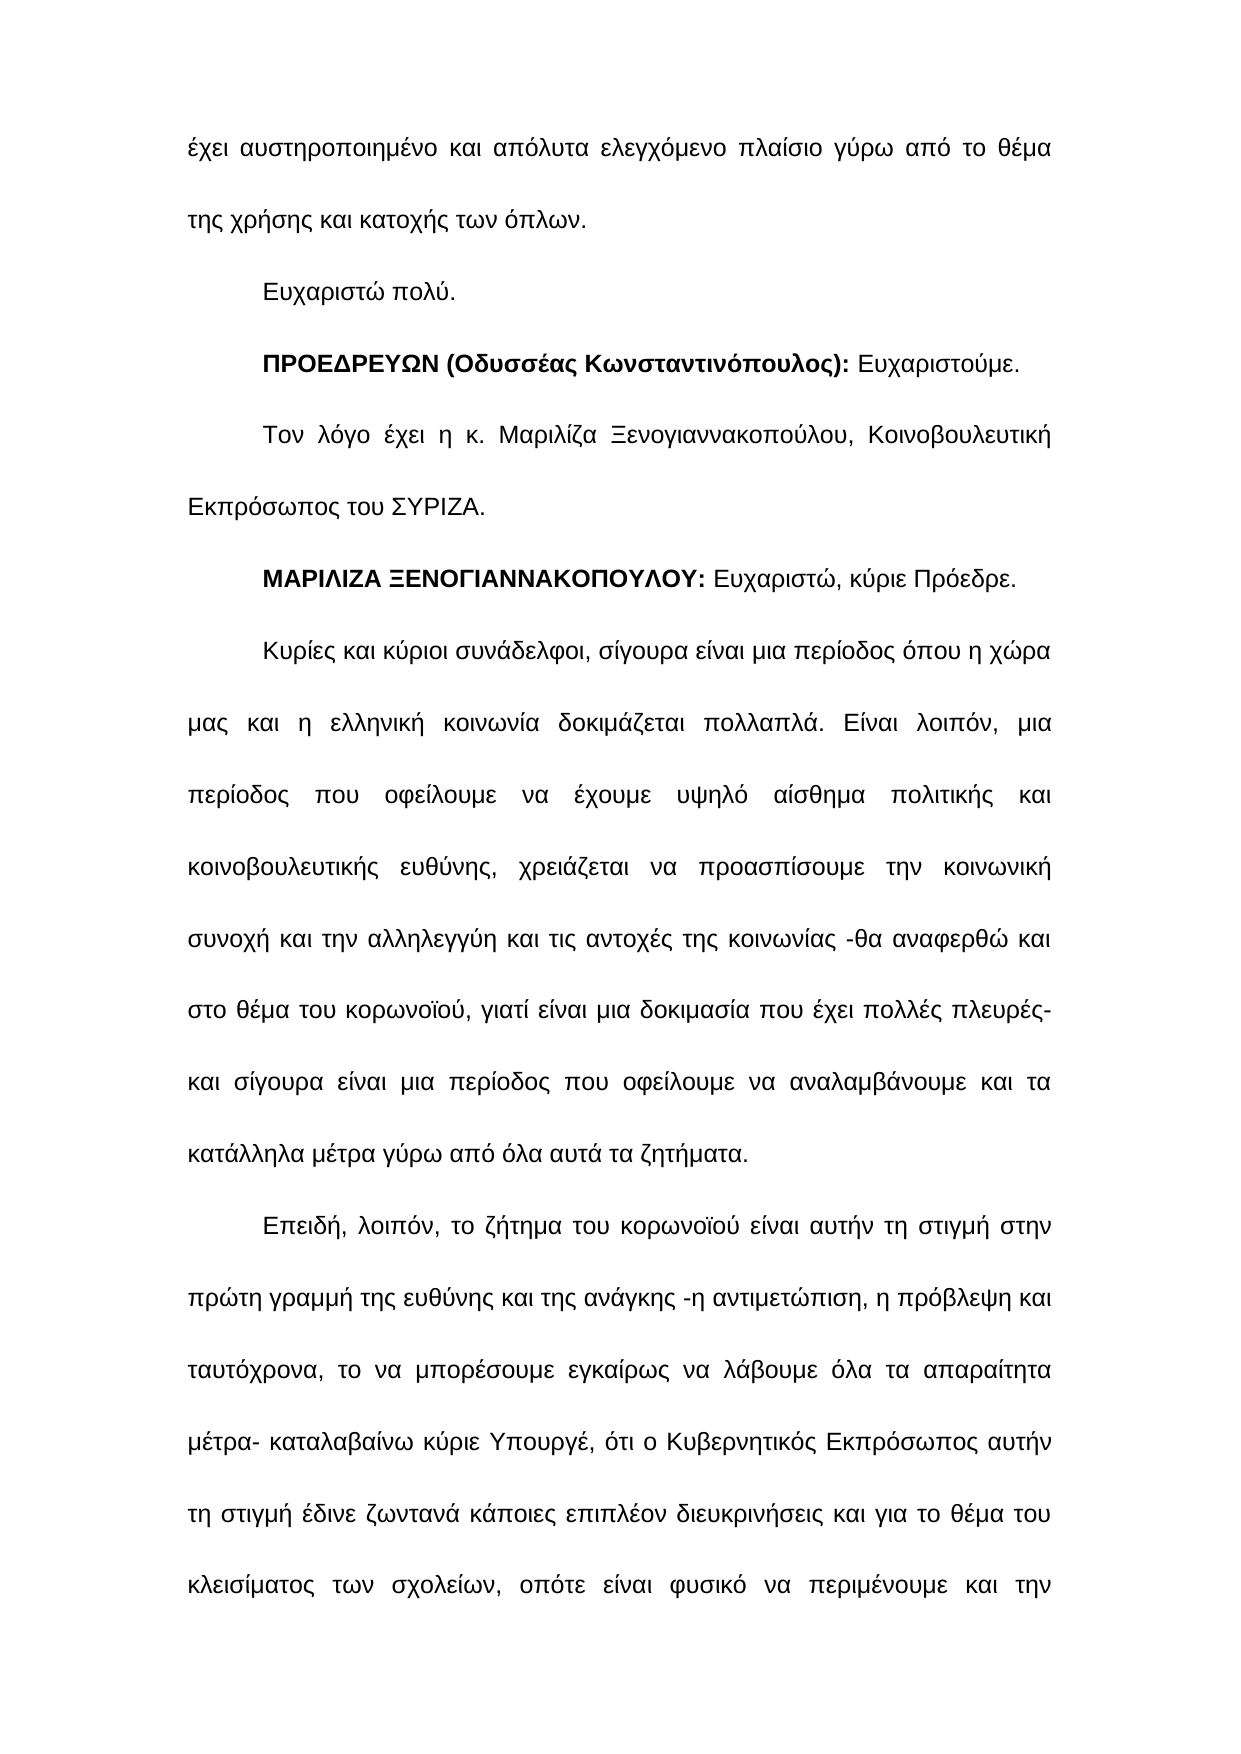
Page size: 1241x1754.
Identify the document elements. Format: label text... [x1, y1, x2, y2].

text Κυρίες και κύριοι συνάδελφοι, σίγουρα είναι μια περίοδος όπου η χώρα μας και η ελληνική κοινωνία δοκιμάζεται πολλαπλά. Είναι λοιπόν, μια περίοδος που οφείλουμε να έχουμε υψηλό αίσθημα πολιτικής και κοινοβουλευτικής ευθύνης, χρειάζεται να προασπίσουμε την κοινωνική συνοχή και την αλληλεγγύη και τις αντοχές της κοινωνίας -θα αναφερθώ και στο θέμα του κορωνοϊού, γιατί είναι μια δοκιμασία που έχει πολλές πλευρές- και σίγουρα είναι μια περίοδος που οφείλουμε να αναλαμβάνουμε και τα κατάλληλα μέτρα γύρω από όλα αυτά τα ζητήματα. [187, 636, 1053, 1168]
text Τον λόγο έχει η κ. Μαριλίζα Ξενογιαννακοπούλου, Κοινοβουλευτική Εκπρόσωπος του ΣΥΡΙΖΑ. [187, 420, 1053, 521]
text ΠΡΟΕΔΡΕΥΩΝ (Οδυσσέας Κωνσταντινόπουλος): Ευχαριστούμε. [187, 348, 1053, 377]
text ΜΑΡΙΛΙΖΑ ΞΕΝΟΓΙΑΝΝΑΚΟΠΟΥΛΟΥ: Ευχαριστώ, κύριε Πρόεδρε. [187, 564, 1053, 593]
text Ευχαριστώ πολύ. [187, 277, 1053, 305]
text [187, 1211, 1053, 1599]
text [187, 133, 1053, 233]
